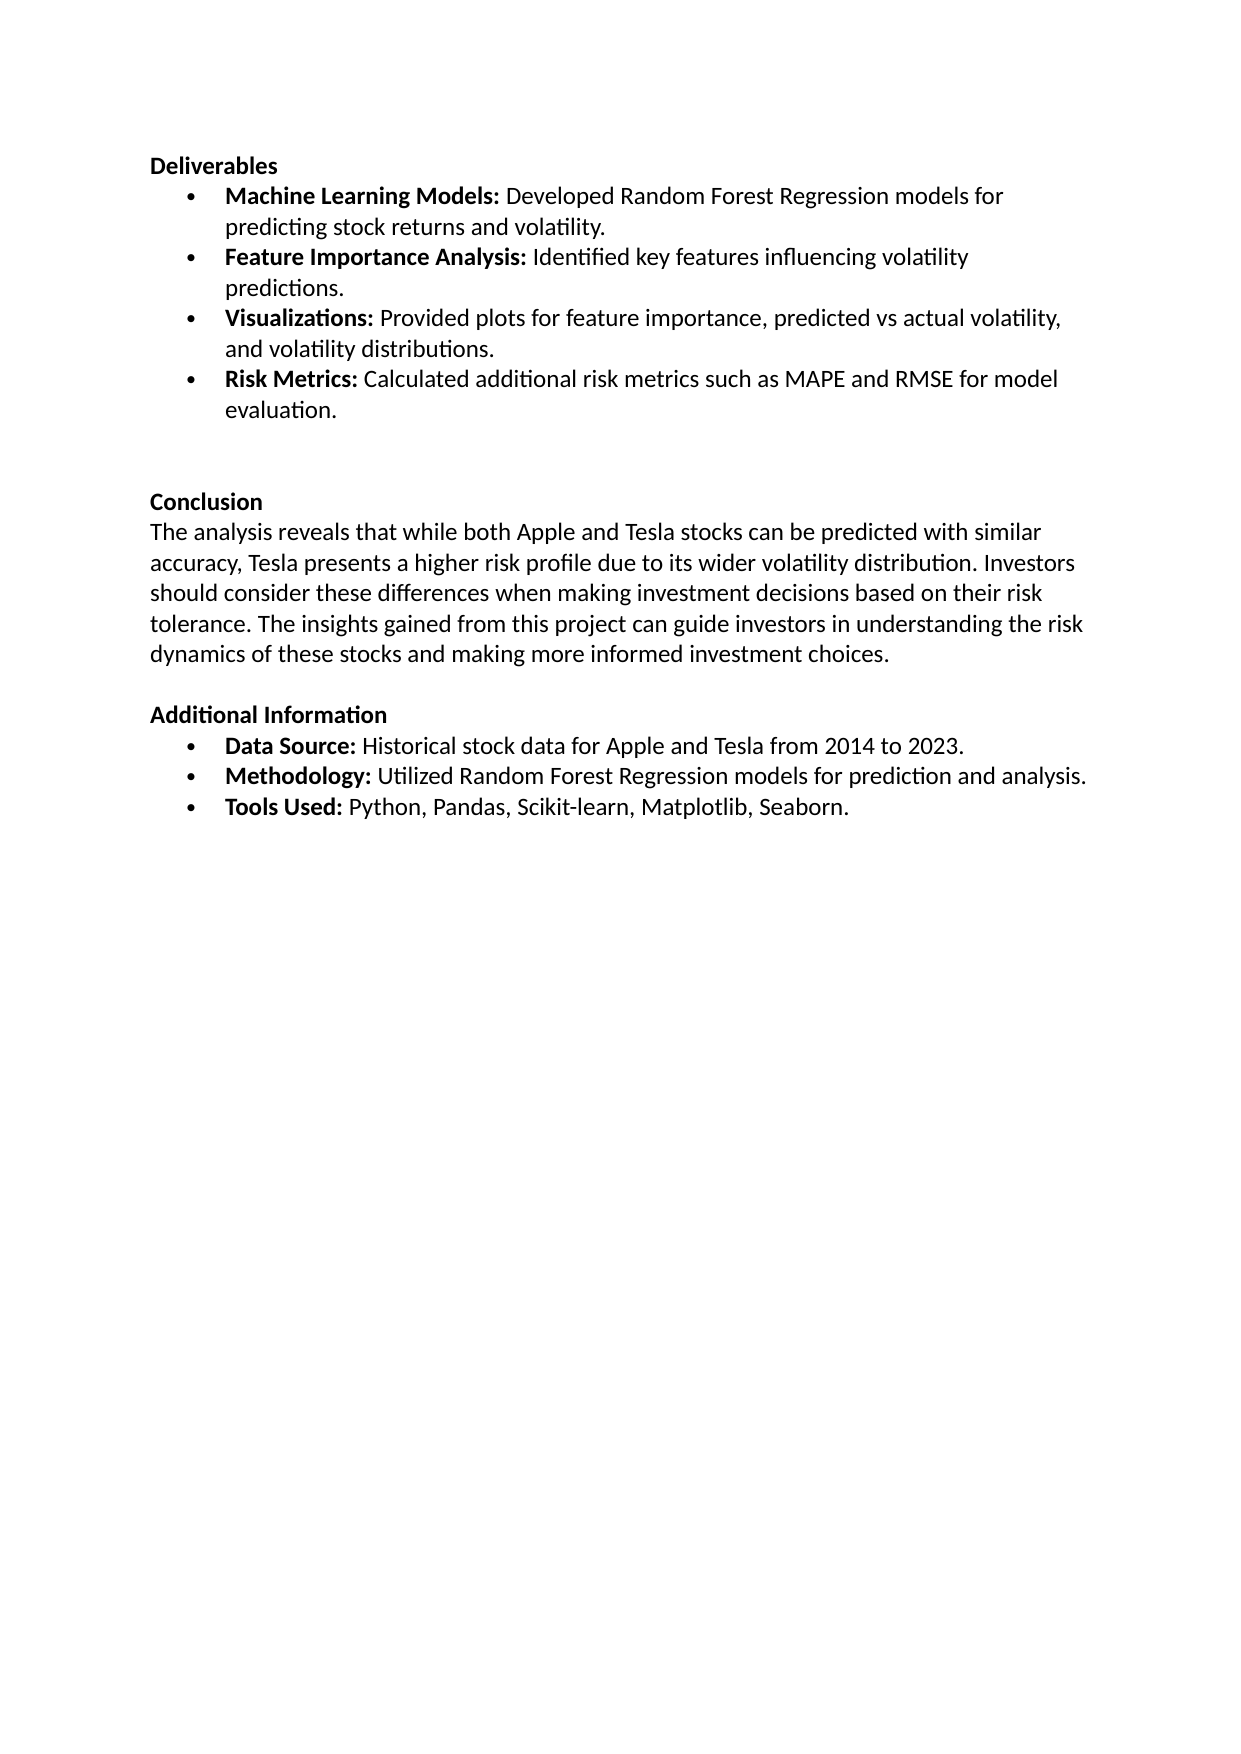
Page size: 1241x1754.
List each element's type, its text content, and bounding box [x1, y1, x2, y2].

list Methodology: Utilized Random Forest Regression models for prediction and analysis. [187, 760, 1090, 791]
list Data Source: Historical stock data for Apple and Tesla from 2014 to 2023. [187, 730, 1090, 760]
text The analysis reveals that while both Apple and Tesla stocks can be predicted with similar accuracy, Tesla presents a higher risk profile due to its wider volatility distribution. Investors should consider these differences when making investment decisions based on their risk tolerance. The insights gained from this project can guide investors in understanding the risk dynamics of these stocks and making more informed investment choices. [150, 516, 1090, 669]
text Deliverables [150, 150, 1090, 181]
list Visualizations: Provided plots for feature importance, predicted vs actual volatility, and volatility distributions. [187, 303, 1090, 364]
list Machine Learning Models: Developed Random Forest Regression models for predicting stock returns and volatility. [187, 181, 1090, 242]
text Conclusion [150, 486, 1090, 516]
list Tools Used: Python, Pandas, Scikit-learn, Matplotlib, Seaborn. [187, 791, 1090, 821]
text Additional Information [150, 699, 1090, 730]
list Risk Metrics: Calculated additional risk metrics such as MAPE and RMSE for model evaluation. [187, 364, 1090, 425]
list Feature Importance Analysis: Identified key features influencing volatility predictions. [187, 242, 1090, 303]
